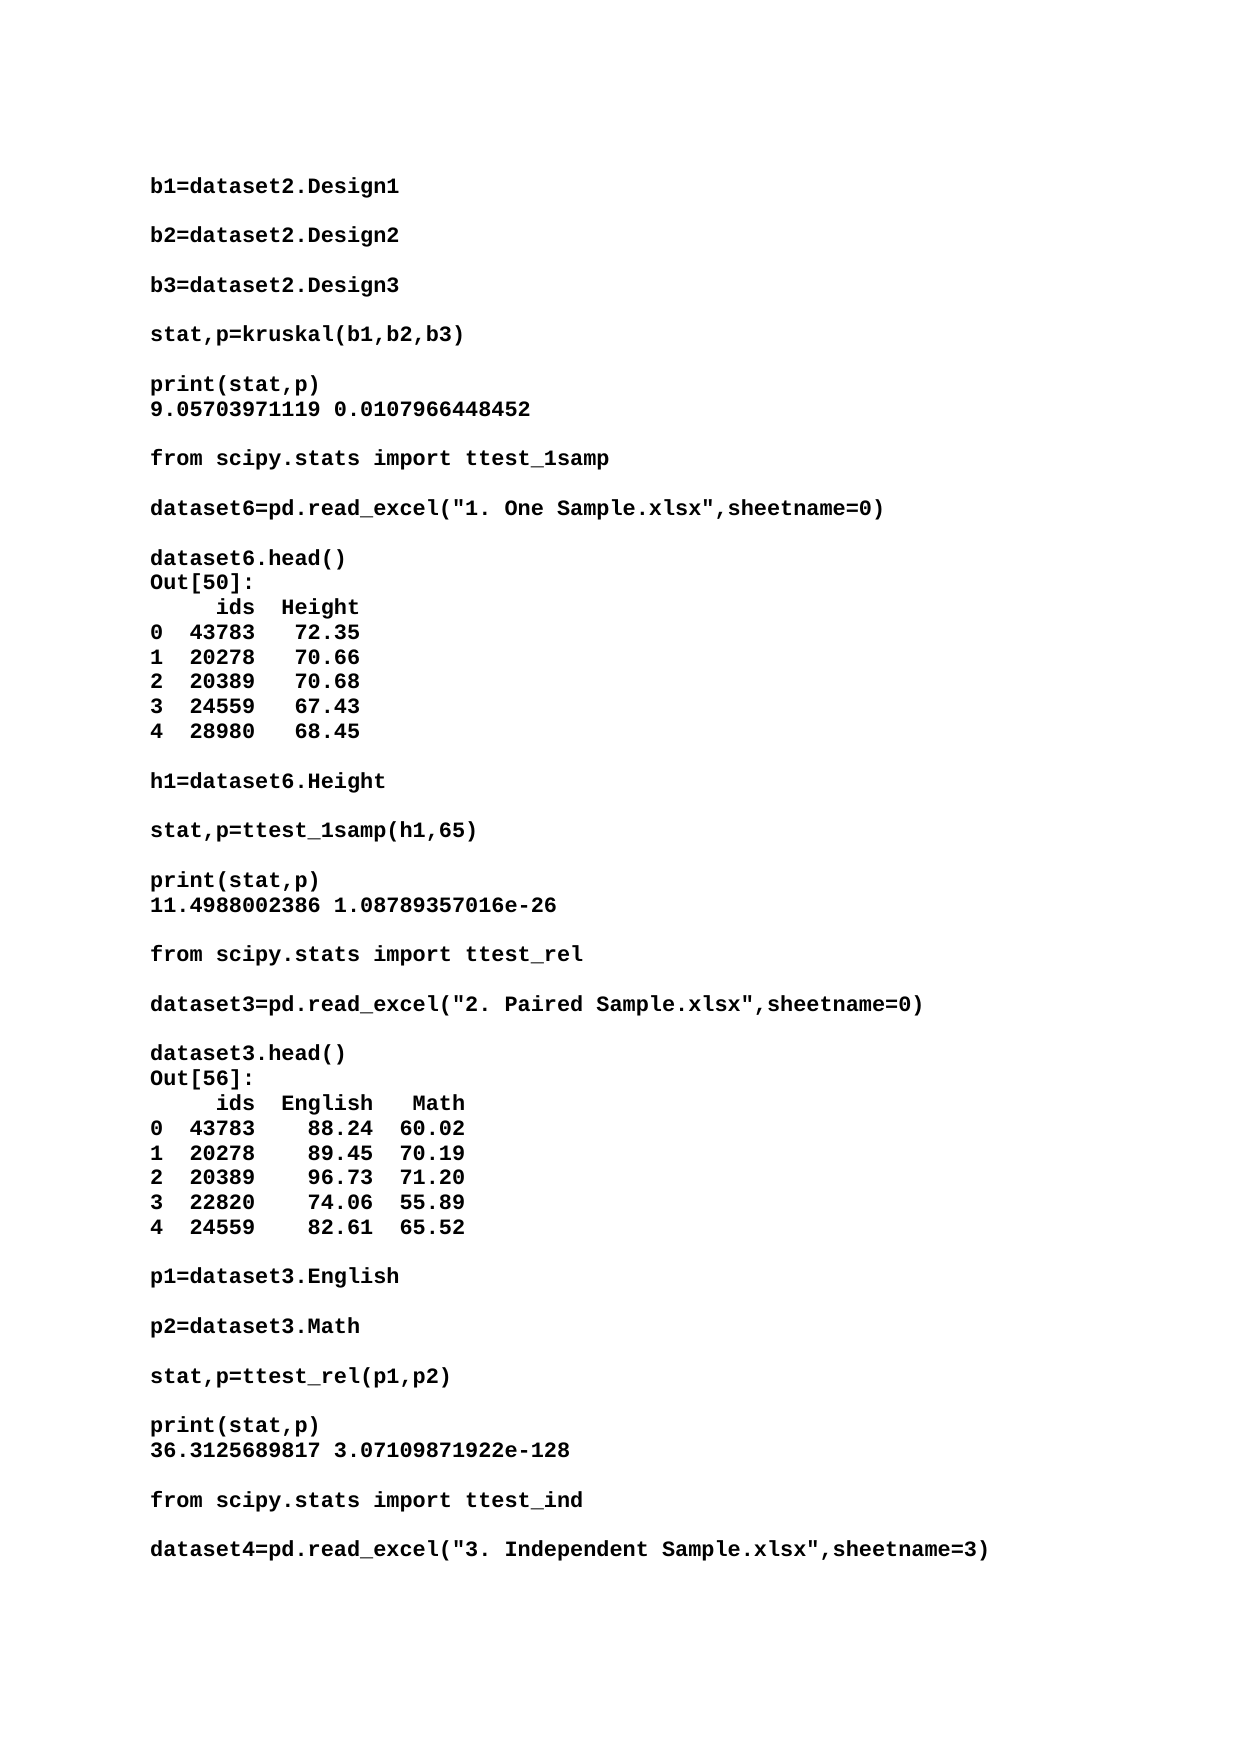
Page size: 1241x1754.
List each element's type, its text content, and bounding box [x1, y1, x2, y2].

text dataset3=pd.read_excel("2. Paired Sample.xlsx",sheetname=0) [150, 993, 1090, 1018]
text 3 24559 67.43 [150, 695, 1090, 720]
text 9.05703971119 0.0107966448452 [150, 398, 1090, 423]
text p2=dataset3.Math [150, 1315, 1090, 1340]
text b3=dataset2.Design3 [150, 274, 1090, 299]
text Out[50]: [150, 571, 1090, 596]
text stat,p=ttest_rel(p1,p2) [150, 1365, 1090, 1389]
text 4 24559 82.61 65.52 [150, 1216, 1090, 1241]
text 0 43783 72.35 [150, 621, 1090, 646]
text ids Height [150, 596, 1090, 621]
text print(stat,p) [150, 869, 1090, 894]
text h1=dataset6.Height [150, 770, 1090, 794]
text from scipy.stats import ttest_1samp [150, 447, 1090, 472]
text print(stat,p) [150, 1414, 1090, 1439]
text dataset3.head() [150, 1042, 1090, 1067]
text 11.4988002386 1.08789357016e-26 [150, 894, 1090, 918]
text dataset4=pd.read_excel("3. Independent Sample.xlsx",sheetname=3) [150, 1538, 1090, 1563]
text from scipy.stats import ttest_ind [150, 1489, 1090, 1513]
text print(stat,p) [150, 373, 1090, 398]
text 36.3125689817 3.07109871922e-128 [150, 1439, 1090, 1464]
text 1 20278 70.66 [150, 646, 1090, 671]
text ids English Math [150, 1092, 1090, 1117]
text stat,p=ttest_1samp(h1,65) [150, 819, 1090, 844]
text 3 22820 74.06 55.89 [150, 1191, 1090, 1216]
text b1=dataset2.Design1 [150, 175, 1090, 199]
text 4 28980 68.45 [150, 720, 1090, 745]
text from scipy.stats import ttest_rel [150, 943, 1090, 968]
text 2 20389 70.68 [150, 671, 1090, 695]
text dataset6.head() [150, 547, 1090, 571]
text p1=dataset3.English [150, 1266, 1090, 1290]
text 0 43783 88.24 60.02 [150, 1117, 1090, 1142]
text stat,p=kruskal(b1,b2,b3) [150, 323, 1090, 348]
text Out[56]: [150, 1067, 1090, 1092]
text b2=dataset2.Design2 [150, 224, 1090, 249]
text 1 20278 89.45 70.19 [150, 1142, 1090, 1166]
text dataset6=pd.read_excel("1. One Sample.xlsx",sheetname=0) [150, 497, 1090, 522]
text 2 20389 96.73 71.20 [150, 1166, 1090, 1191]
